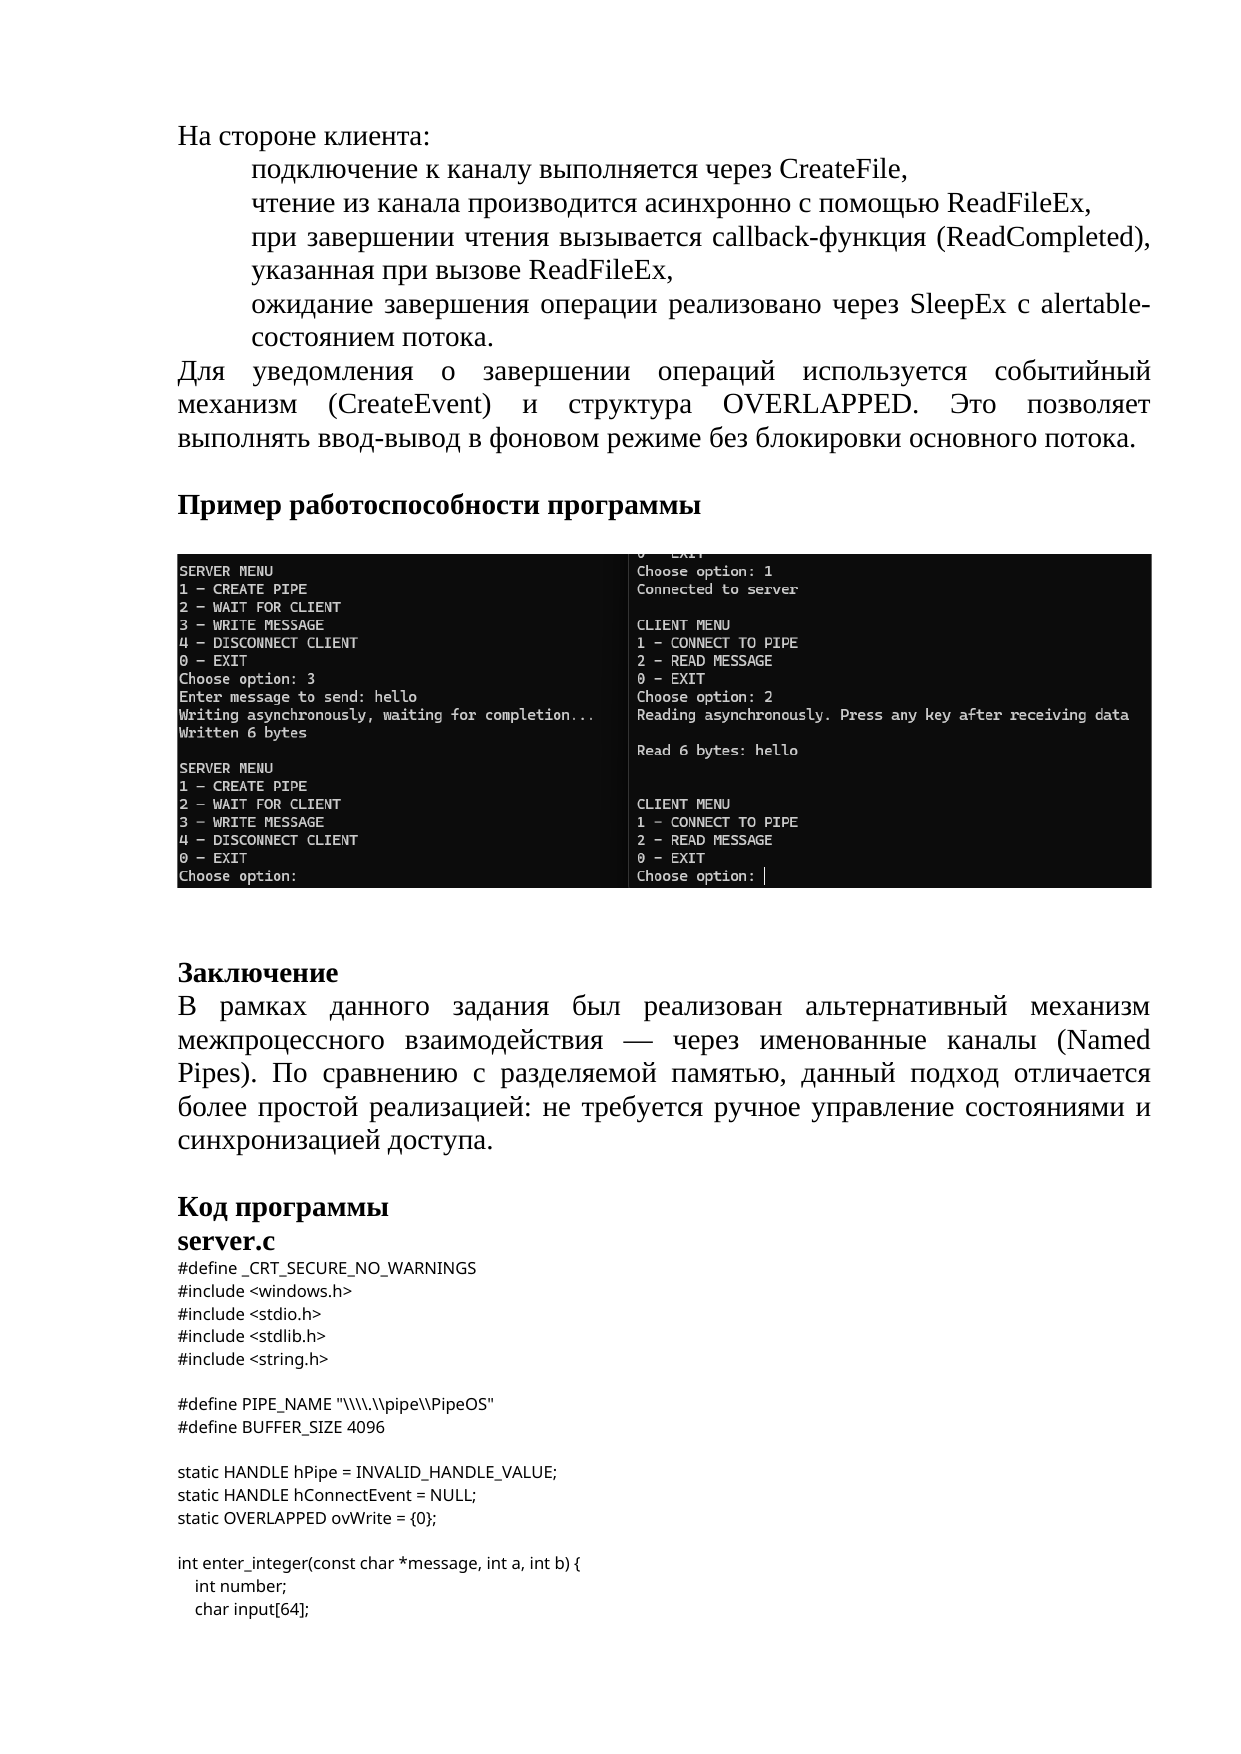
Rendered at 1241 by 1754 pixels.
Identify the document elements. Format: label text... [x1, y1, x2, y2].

text server.c [177, 1223, 1152, 1257]
text static HANDLE hPipe = INVALID_HANDLE_VALUE; [177, 1461, 1152, 1484]
text В рамках данного задания был реализован альтернативный механизм межпроцессного взаимодействия — через именованные каналы (Named Pipes). По сравнению с разделяемой памятью, данный подход отличается более простой реализацией: не требуется ручное управление состояниями и синхронизацией доступа. [177, 988, 1152, 1156]
text #include <stdio.h> [177, 1302, 1152, 1325]
text Пример работоспособности программы [177, 487, 1152, 521]
text #define BUFFER_SIZE 4096 [177, 1416, 1152, 1438]
text static OVERLAPPED ovWrite = {0}; [177, 1506, 1152, 1529]
text чтение из канала производится асинхронно с помощью ReadFileEx, [251, 185, 1152, 219]
text int number; [177, 1574, 1152, 1597]
text ожидание завершения операции реализовано через SleepEx с alertable-состоянием потока. [251, 286, 1152, 353]
text при завершении чтения вызывается callback-функция (ReadCompleted), указанная при вызове ReadFileEx, [251, 219, 1152, 286]
text char input[64]; [177, 1597, 1152, 1620]
text Код программы [177, 1189, 1152, 1223]
text #include <string.h> [177, 1347, 1152, 1370]
text static HANDLE hConnectEvent = NULL; [177, 1484, 1152, 1506]
text int enter_integer(const char *message, int a, int b) { [177, 1552, 1152, 1574]
text подключение к каналу выполняется через CreateFile, [251, 152, 1152, 185]
text Заключение [177, 955, 1152, 988]
text На стороне клиента: [177, 118, 1152, 152]
text #include <windows.h> [177, 1279, 1152, 1302]
picture [177, 554, 1152, 888]
text #include <stdlib.h> [177, 1325, 1152, 1347]
text #define PIPE_NAME "\\\\.\\pipe\\PipeOS" [177, 1393, 1152, 1416]
text Для уведомления о завершении операций используется событийный механизм (CreateEvent) и структура OVERLAPPED. Это позволяет выполнять ввод-вывод в фоновом режиме без блокировки основного потока. [177, 353, 1152, 453]
text #define _CRT_SECURE_NO_WARNINGS [177, 1257, 1152, 1279]
